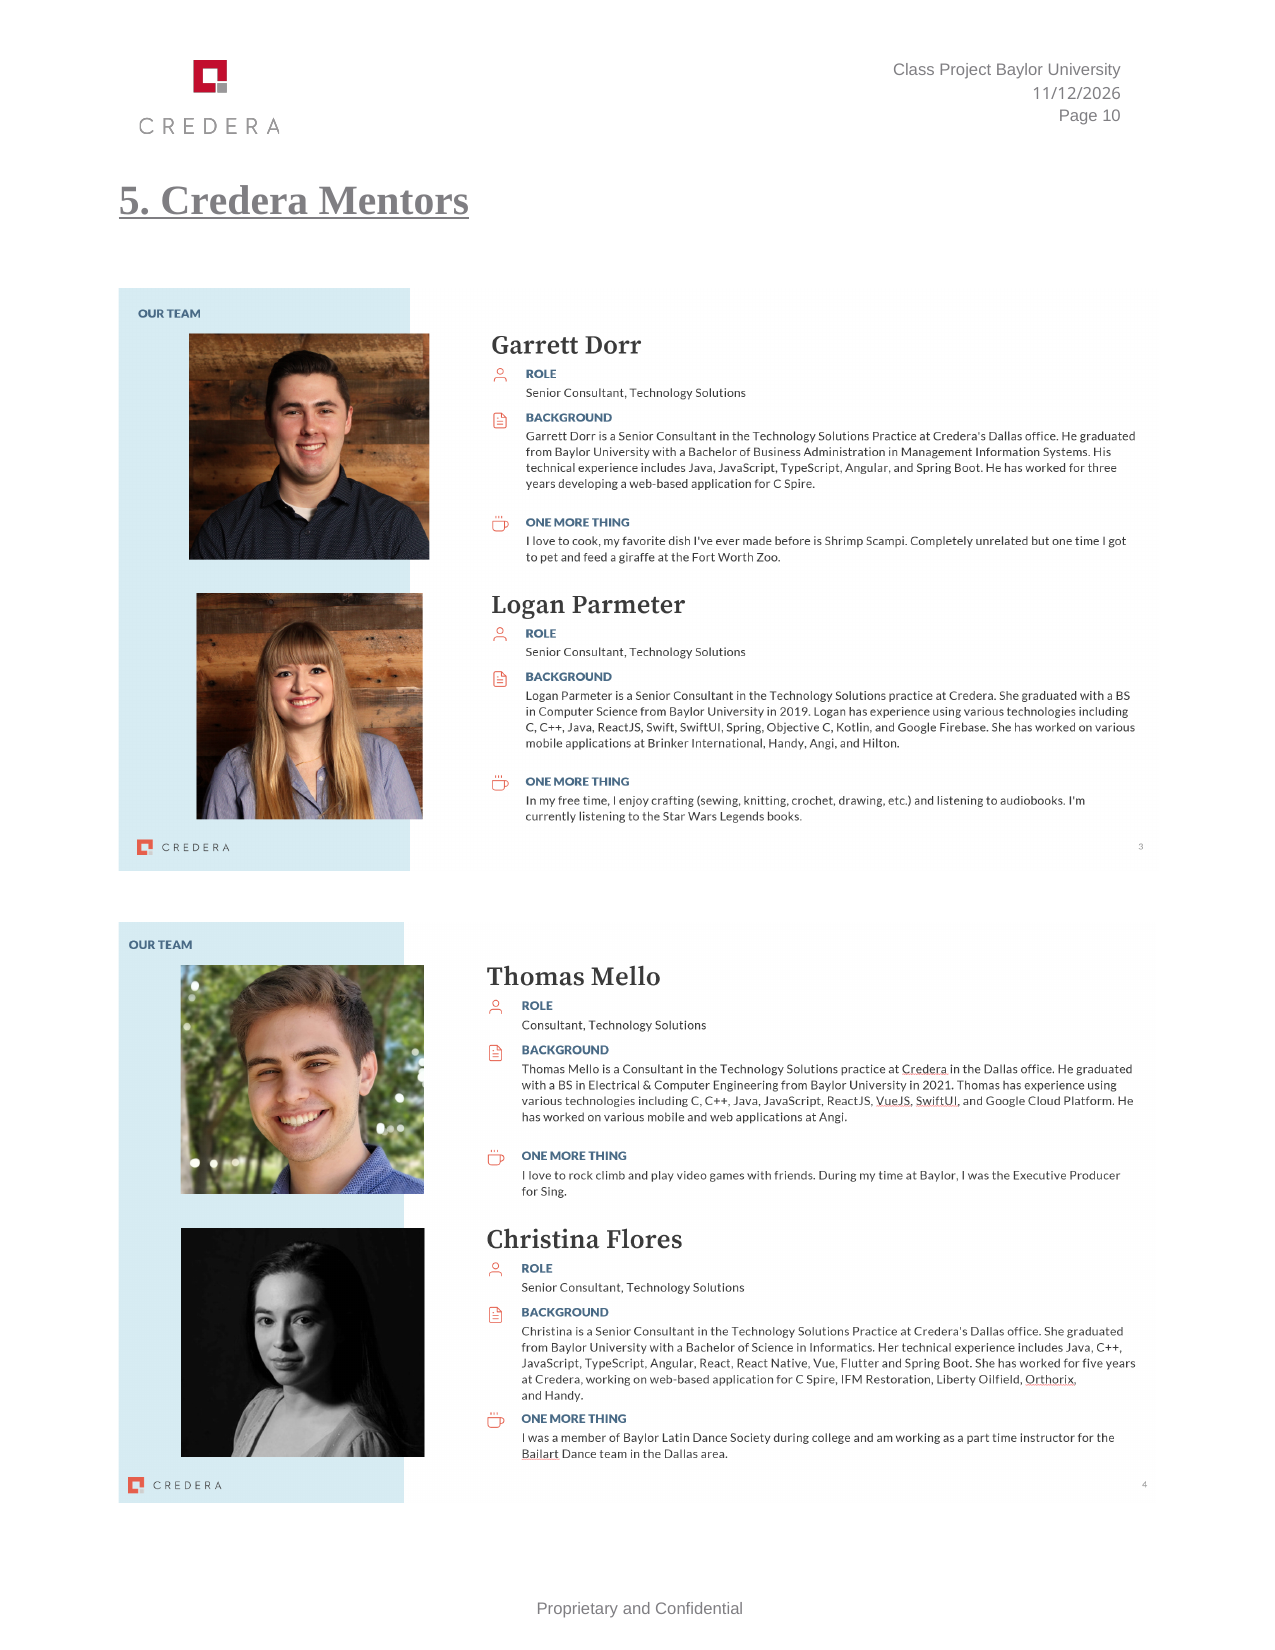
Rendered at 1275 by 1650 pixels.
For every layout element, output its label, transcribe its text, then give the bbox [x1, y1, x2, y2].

picture [118, 288, 1160, 871]
picture [139, 60, 280, 134]
picture [118, 922, 1157, 1503]
subtitle 5. Credera Mentors [118, 175, 1156, 223]
